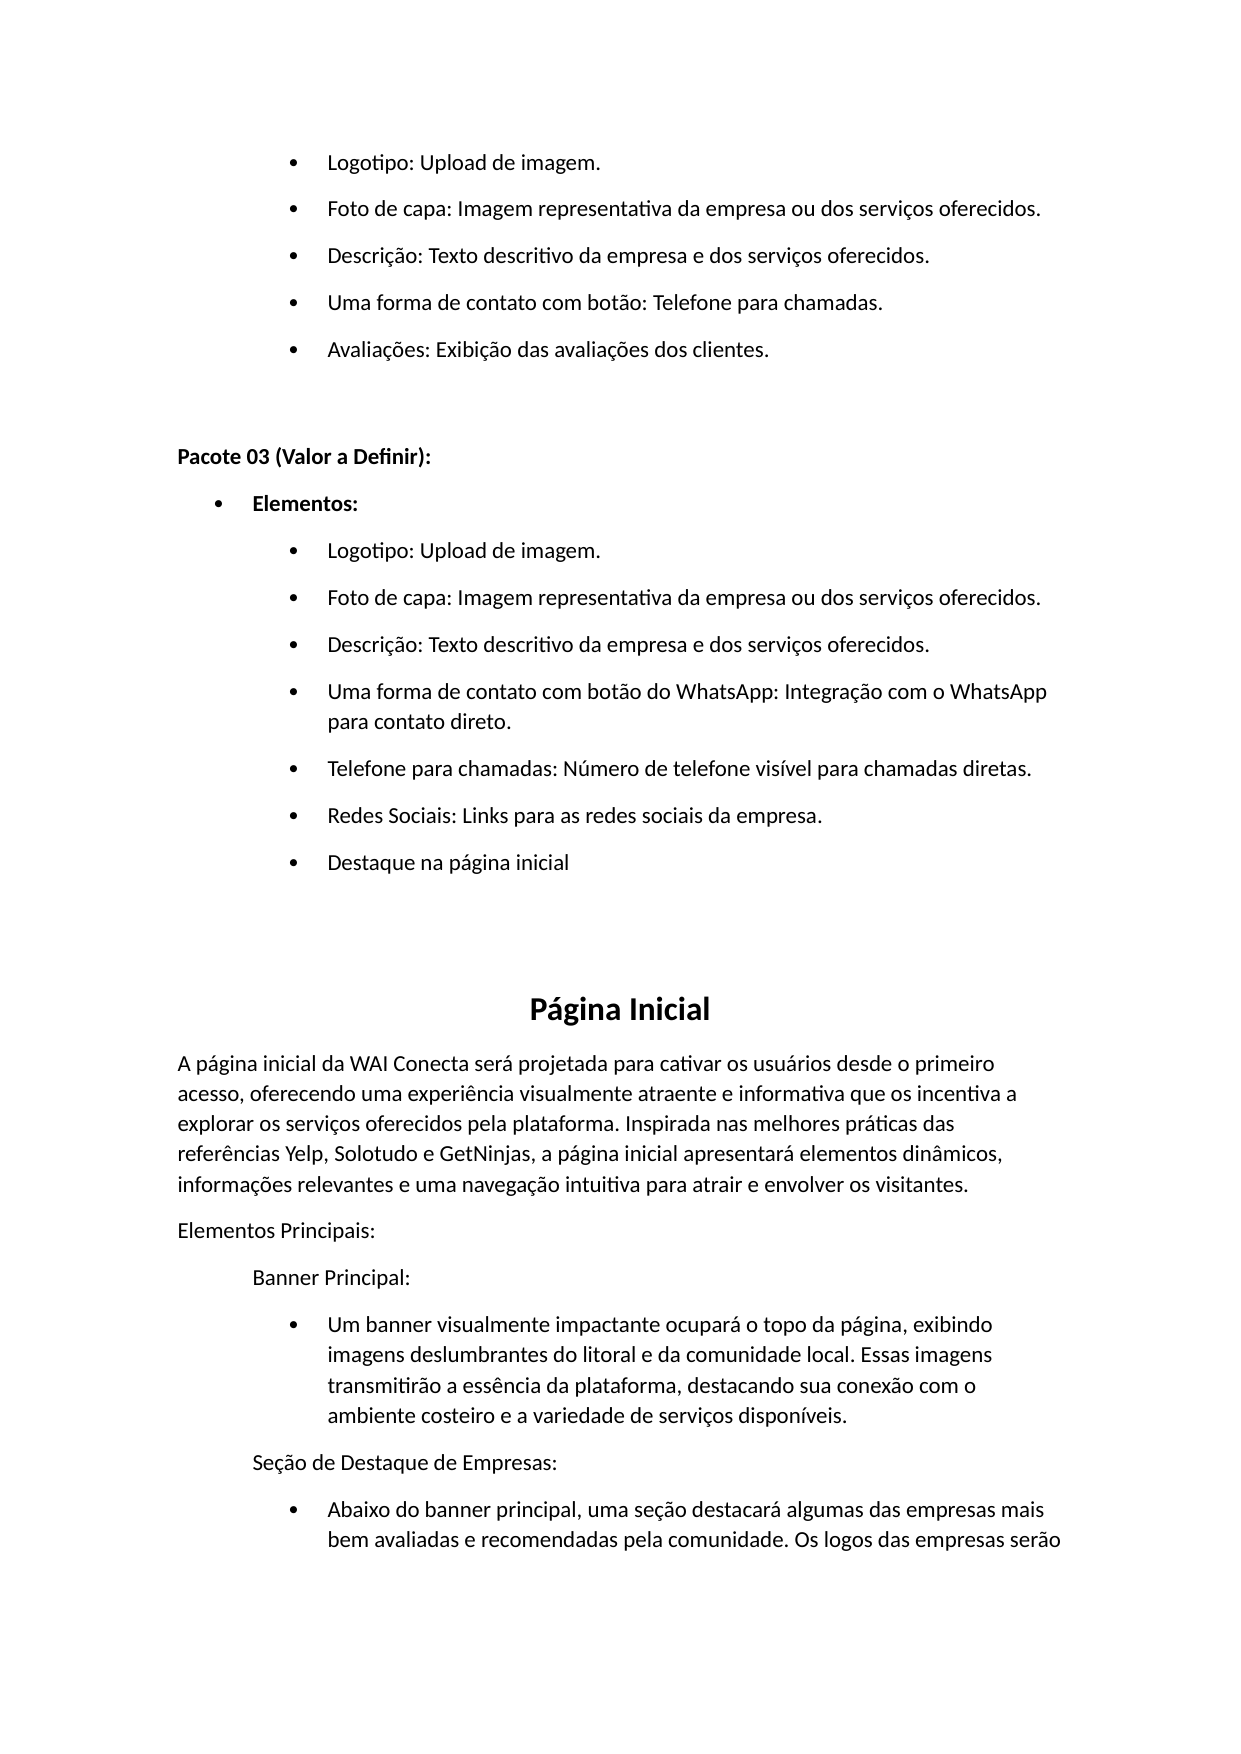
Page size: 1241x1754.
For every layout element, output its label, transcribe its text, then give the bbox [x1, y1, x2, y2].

text Elementos Principais: [177, 1217, 1063, 1244]
list Redes Sociais: Links para as redes sociais da empresa. [290, 801, 1063, 829]
list Uma forma de contato com botão do WhatsApp: Integração com o WhatsApp para contato direto. [290, 677, 1063, 735]
text Seção de Destaque de Empresas: [252, 1448, 1063, 1476]
text A página inicial da WAI Conecta será projetada para cativar os usuários desde o primeiro acesso, oferecendo uma experiência visualmente atraente e informativa que os incentiva a explorar os serviços oferecidos pela plataforma. Inspirada nas melhores práticas das referências Yelp, Solotudo e GetNinjas, a página inicial apresentará elementos dinâmicos, informações relevantes e uma navegação intuitiva para atrair e envolver os visitantes. [177, 1049, 1063, 1198]
list Descrição: Texto descritivo da empresa e dos serviços oferecidos. [290, 630, 1063, 658]
list Logotipo: Upload de imagem. [290, 536, 1063, 564]
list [290, 1495, 1063, 1553]
list Logotipo: Upload de imagem. [290, 148, 1063, 176]
list Avaliações: Exibição das avaliações dos clientes. [290, 335, 1063, 423]
list Um banner visualmente impactante ocupará o topo da página, exibindo imagens deslumbrantes do litoral e da comunidade local. Essas imagens transmitirão a essência da plataforma, destacando sua conexão com o ambiente costeiro e a variedade de serviços disponíveis. [290, 1310, 1063, 1429]
list Foto de capa: Imagem representativa da empresa ou dos serviços oferecidos. [290, 194, 1063, 222]
list Destaque na página inicial [290, 848, 1063, 876]
list Elementos: [215, 489, 1063, 517]
text Pacote 03 (Valor a Definir): [177, 442, 1063, 470]
text Banner Principal: [252, 1263, 1063, 1291]
list Telefone para chamadas: Número de telefone visível para chamadas diretas. [290, 754, 1063, 782]
list Uma forma de contato com botão: Telefone para chamadas. [290, 288, 1063, 316]
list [290, 241, 1063, 269]
list Foto de capa: Imagem representativa da empresa ou dos serviços oferecidos. [290, 583, 1063, 611]
text Página Inicial [177, 988, 1063, 1029]
